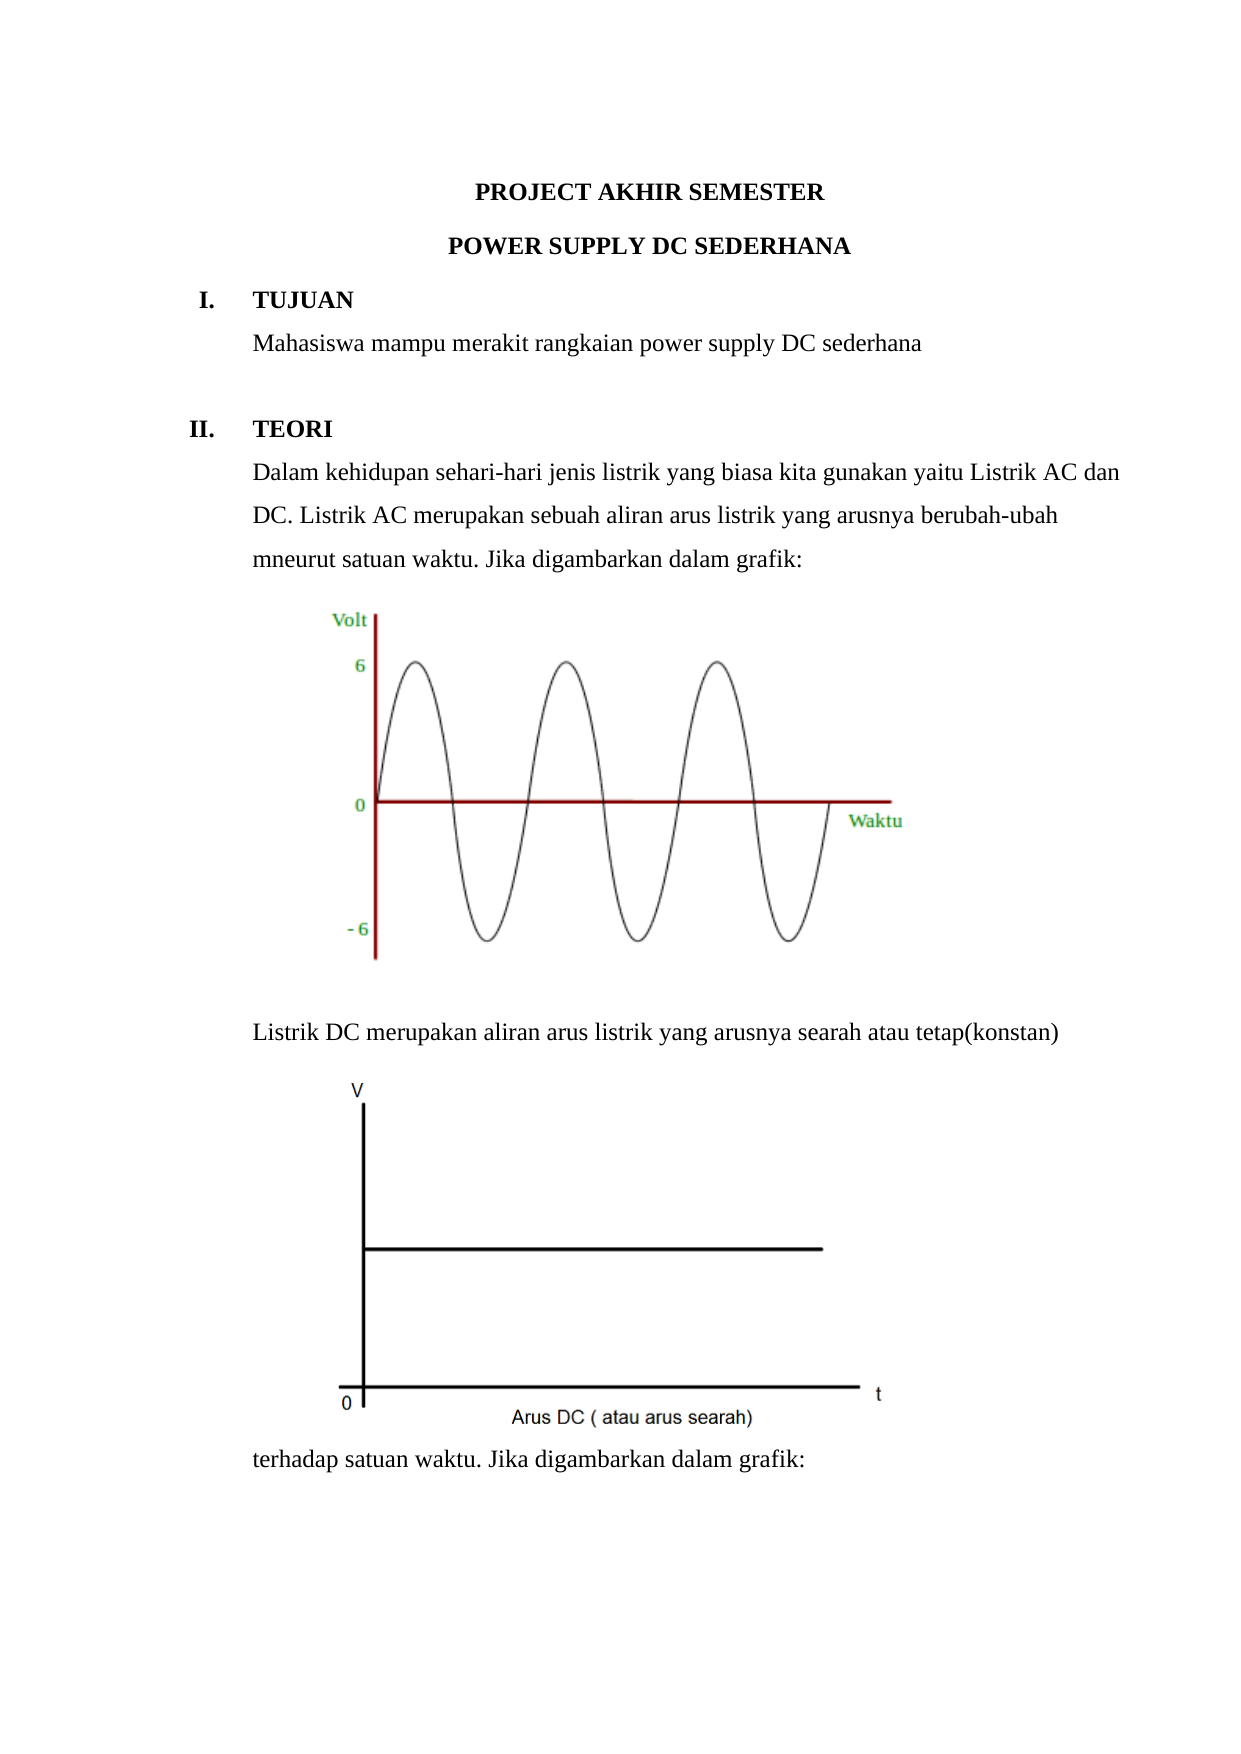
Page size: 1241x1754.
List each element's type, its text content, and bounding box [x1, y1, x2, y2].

picture [324, 1074, 917, 1445]
list Dalam kehidupan sehari-hari jenis listrik yang biasa kita gunakan yaitu Listrik AC dan DC. Listrik AC merupakan sebuah aliran arus listrik yang arusnya berubah-ubah mneurut satuan waktu. Jika digambarkan dalam grafik: [252, 457, 1122, 572]
picture [313, 589, 927, 989]
list TUJUAN [215, 285, 1122, 314]
list TEORI [215, 414, 1122, 443]
text POWER SUPPLY DC SEDERHANA [177, 231, 1122, 260]
text PROJECT AKHIR SEMESTER [177, 177, 1122, 206]
list Mahasiswa mampu merakit rangkaian power supply DC sederhana [252, 328, 1122, 357]
